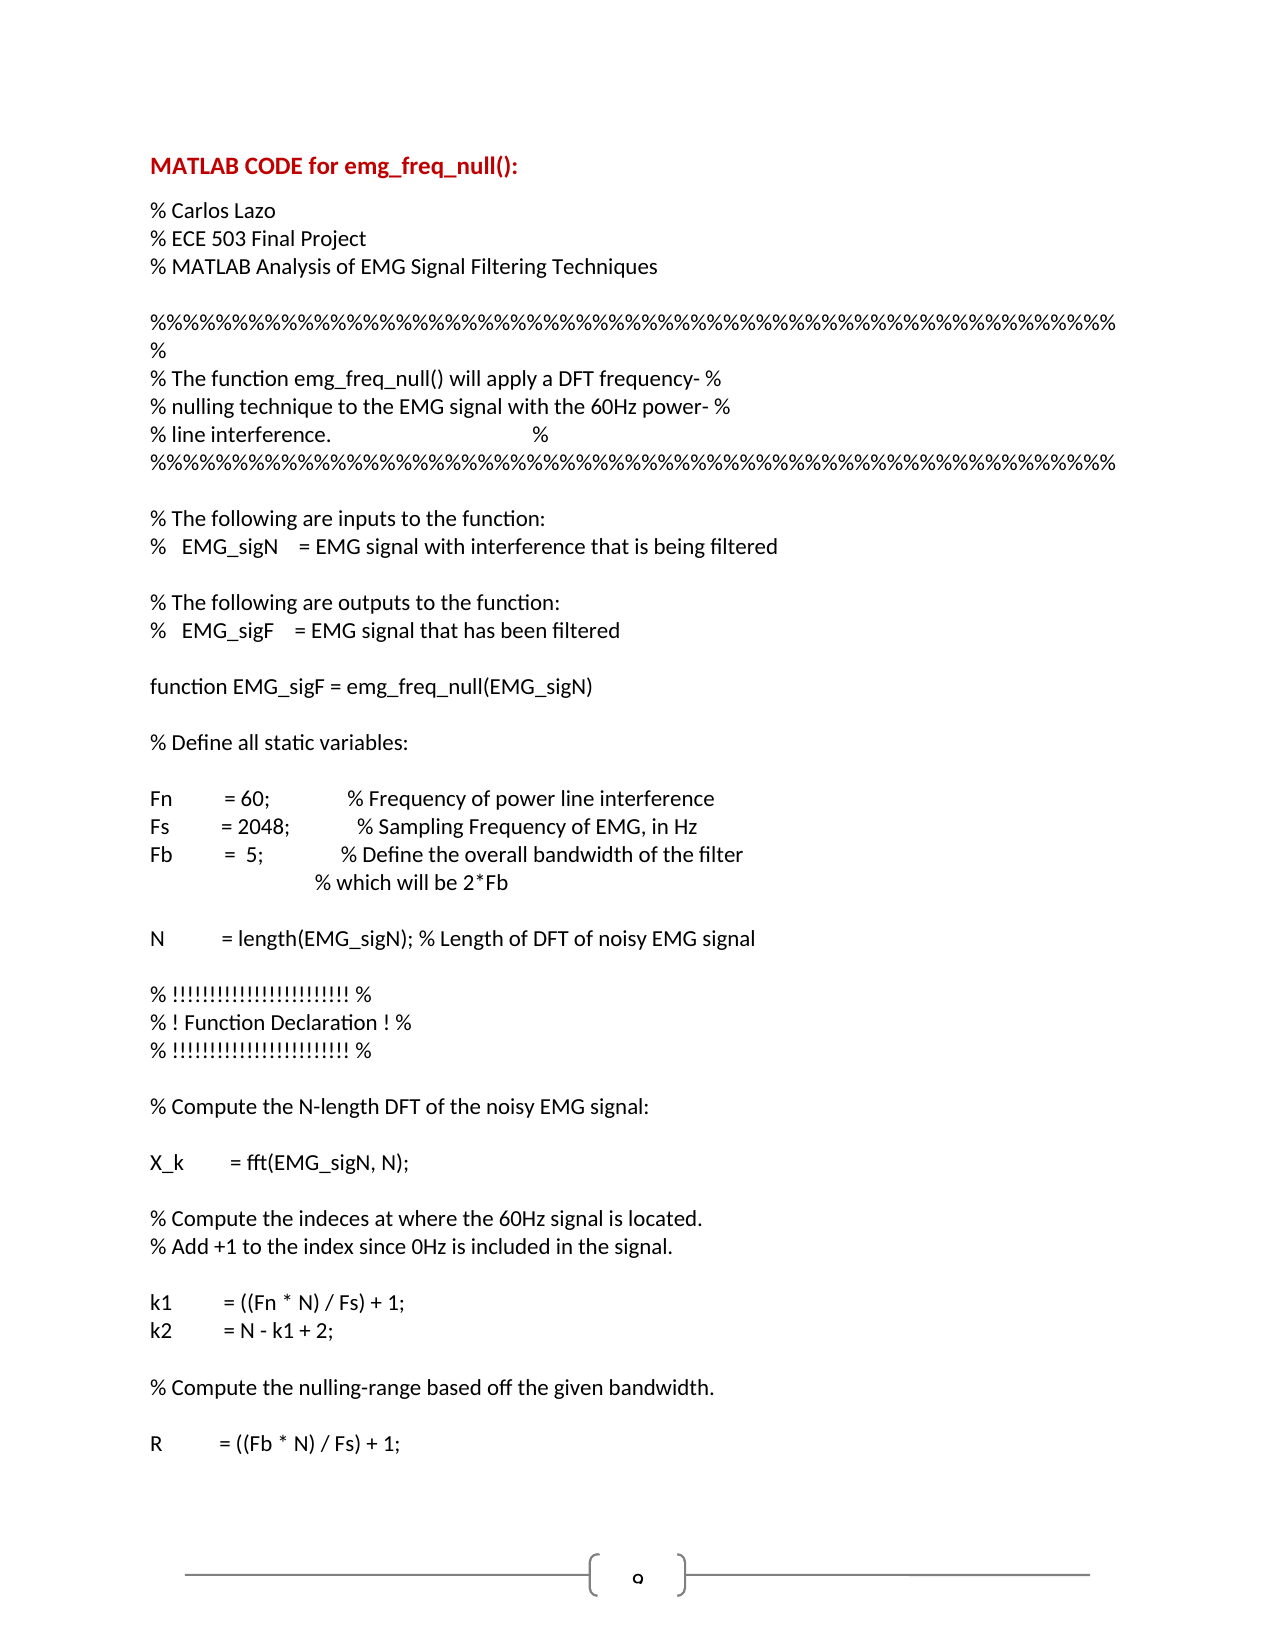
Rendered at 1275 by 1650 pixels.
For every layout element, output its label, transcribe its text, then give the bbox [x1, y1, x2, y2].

text % line interference. % [150, 420, 1125, 448]
text % Compute the nulling-range based off the given bandwidth. [150, 1373, 1125, 1401]
text % Carlos Lazo [150, 196, 1125, 224]
text MATLAB CODE for emg_freq_null(): [150, 150, 1125, 181]
text % nulling technique to the EMG signal with the 60Hz power- % [150, 392, 1125, 420]
text % which will be 2*Fb [150, 868, 1125, 896]
text k2 = N - k1 + 2; [150, 1317, 1125, 1344]
text % Compute the N-length DFT of the noisy EMG signal: [150, 1092, 1125, 1120]
text % ECE 503 Final Project [150, 224, 1125, 252]
text % MATLAB Analysis of EMG Signal Filtering Techniques [150, 252, 1125, 280]
text % The function emg_freq_null() will apply a DFT frequency- % [150, 364, 1125, 392]
text X_k = fft(EMG_sigN, N); [150, 1148, 1125, 1176]
text function EMG_sigF = emg_freq_null(EMG_sigN) [150, 672, 1125, 700]
text Fs = 2048; % Sampling Frequency of EMG, in Hz [150, 812, 1125, 840]
text % !!!!!!!!!!!!!!!!!!!!!!!! % [150, 980, 1125, 1008]
text % Define all static variables: [150, 728, 1125, 756]
text % EMG_sigF = EMG signal that has been filtered [150, 616, 1125, 644]
text Fb = 5; % Define the overall bandwidth of the filter [150, 840, 1125, 868]
text % EMG_sigN = EMG signal with interference that is being filtered [150, 532, 1125, 560]
text % Add +1 to the index since 0Hz is included in the signal. [150, 1232, 1125, 1261]
text % The following are inputs to the function: [150, 504, 1125, 532]
text % !!!!!!!!!!!!!!!!!!!!!!!! % [150, 1036, 1125, 1064]
text N = length(EMG_sigN); % Length of DFT of noisy EMG signal [150, 924, 1125, 952]
text %%%%%%%%%%%%%%%%%%%%%%%%%%%%%%%%%%%%%%%%%%%%%%%%%%%%%%%%%%% [150, 448, 1125, 476]
text % Compute the indeces at where the 60Hz signal is located. [150, 1204, 1125, 1232]
text k1 = ((Fn * N) / Fs) + 1; [150, 1288, 1125, 1317]
text R = ((Fb * N) / Fs) + 1; [150, 1429, 1125, 1457]
text Fn = 60; % Frequency of power line interference [150, 784, 1125, 812]
text % ! Function Declaration ! % [150, 1008, 1125, 1036]
text %%%%%%%%%%%%%%%%%%%%%%%%%%%%%%%%%%%%%%%%%%%%%%%%%%%%%%%%%%%% [150, 308, 1125, 364]
text % The following are outputs to the function: [150, 588, 1125, 616]
